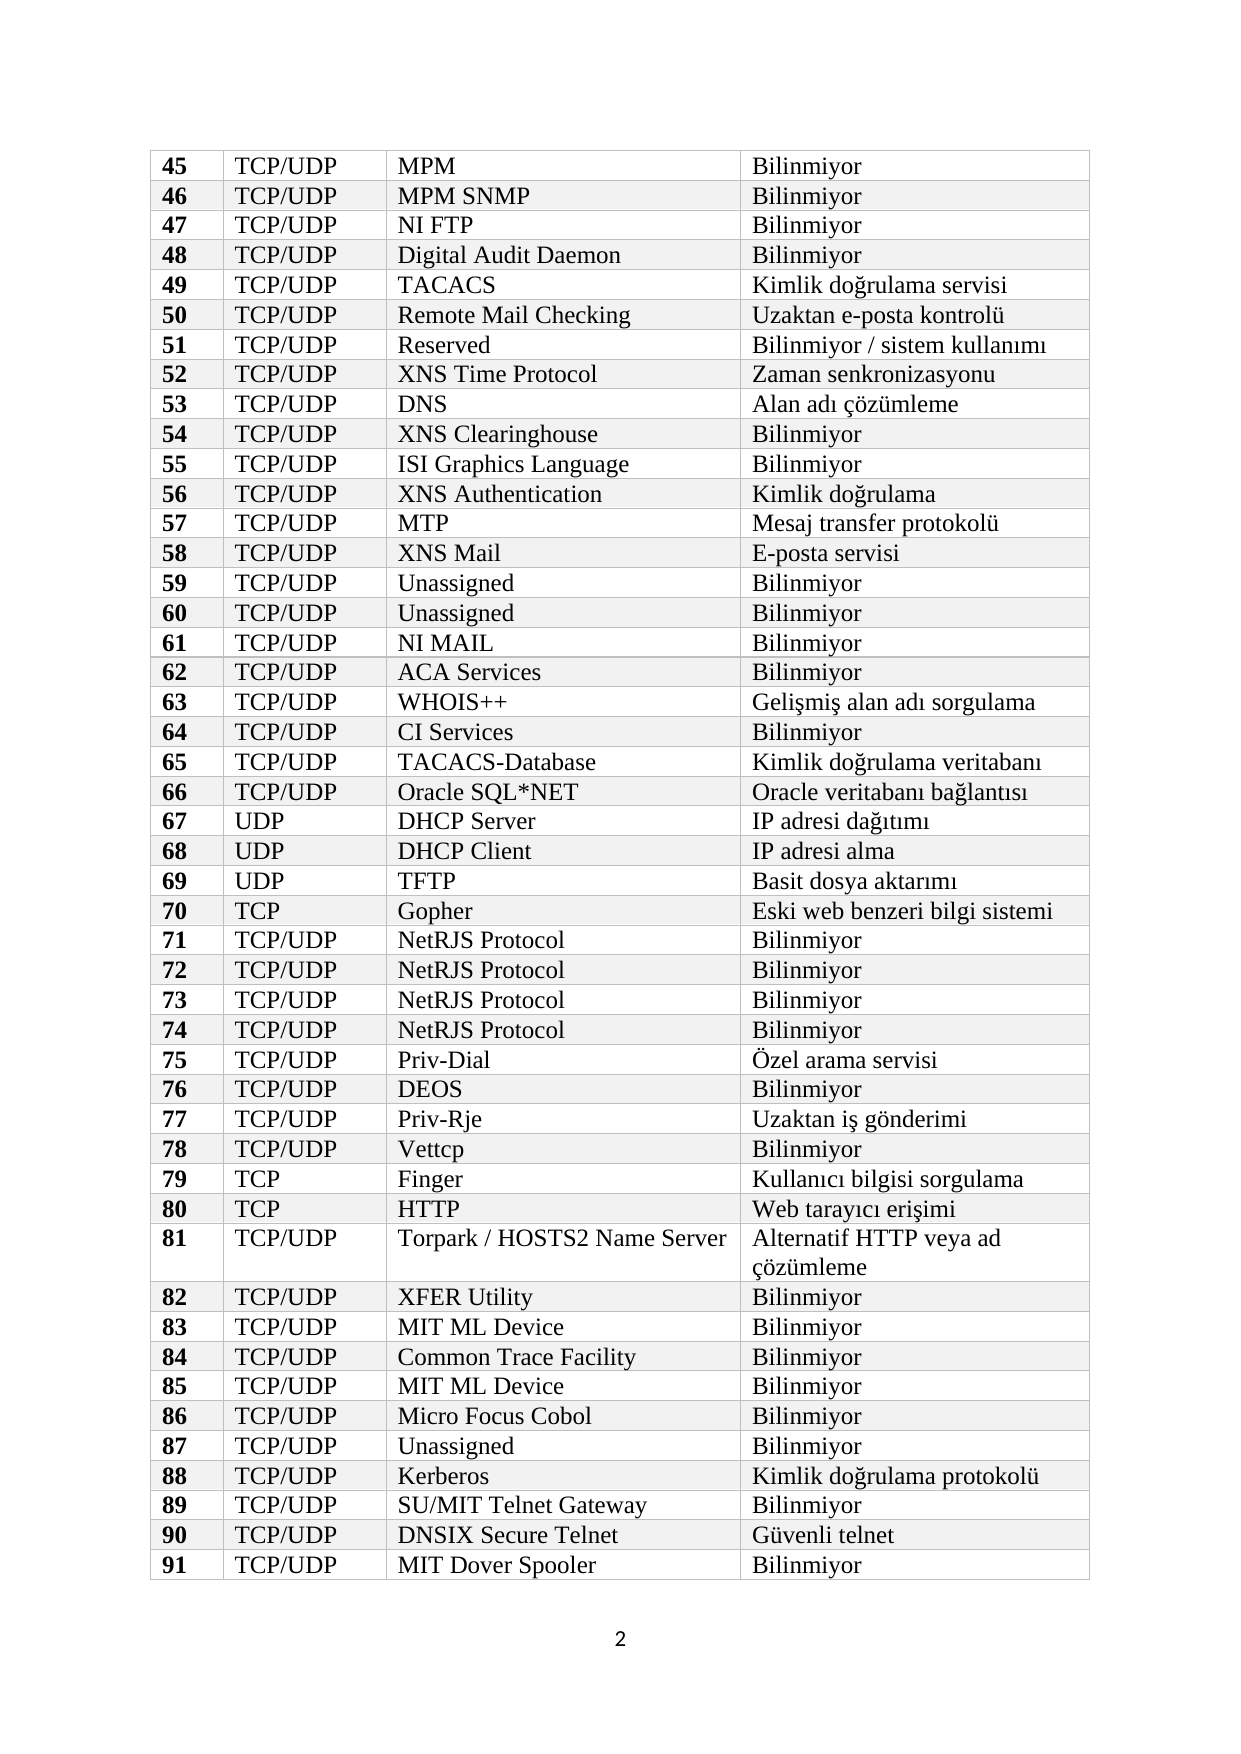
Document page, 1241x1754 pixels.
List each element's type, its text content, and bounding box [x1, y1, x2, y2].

table_cell 70 [151, 896, 223, 924]
table_cell IP adresi dağıtımı [741, 806, 1089, 835]
table_cell DEOS [387, 1075, 740, 1103]
table_cell Unassigned [387, 1431, 740, 1460]
table_cell TCP/UDP [224, 1342, 386, 1370]
table_cell TCP/UDP [224, 1371, 386, 1400]
table_cell Eski web benzeri bilgi sistemi [741, 896, 1089, 924]
table_cell 47 [151, 211, 223, 239]
table_cell DNSIX Secure Telnet [387, 1520, 740, 1549]
table_cell XNS Mail [387, 538, 740, 567]
table_cell 84 [151, 1342, 223, 1370]
table_cell DHCP Server [387, 806, 740, 835]
table_cell TCP/UDP [224, 1401, 386, 1430]
table_cell Kimlik doğrulama [741, 479, 1089, 507]
table_cell MIT ML Device [387, 1371, 740, 1400]
table_cell 46 [151, 181, 223, 209]
table_cell TCP/UDP [224, 1461, 386, 1489]
table_cell WHOIS++ [387, 687, 740, 716]
table_cell XNS Authentication [387, 479, 740, 507]
table_cell NetRJS Protocol [387, 1015, 740, 1044]
table_cell Bilinmiyor [741, 568, 1089, 597]
table_cell TCP/UDP [224, 449, 386, 478]
table_cell TCP/UDP [224, 389, 386, 418]
table_cell Gopher [387, 896, 740, 924]
table_cell 60 [151, 598, 223, 627]
table_cell 50 [151, 300, 223, 329]
table_cell TCP/UDP [224, 1431, 386, 1460]
table_cell Bilinmiyor [741, 1491, 1089, 1519]
table_cell TCP/UDP [224, 211, 386, 239]
table_cell 51 [151, 330, 223, 358]
table_cell TCP/UDP [224, 717, 386, 746]
table_cell 61 [151, 628, 223, 656]
table_cell Kullanıcı bilgisi sorgulama [741, 1164, 1089, 1193]
table_cell MIT ML Device [387, 1312, 740, 1341]
table_cell TCP/UDP [224, 628, 386, 656]
table_cell Bilinmiyor [741, 985, 1089, 1014]
table_cell 56 [151, 479, 223, 507]
table_cell TACACS [387, 270, 740, 299]
table_cell Bilinmiyor [741, 1431, 1089, 1460]
table_cell 54 [151, 419, 223, 448]
table_cell TCP/UDP [224, 1312, 386, 1341]
table_cell 80 [151, 1194, 223, 1222]
table_cell Bilinmiyor [741, 419, 1089, 448]
table_cell 69 [151, 866, 223, 895]
table_cell NI FTP [387, 211, 740, 239]
table_cell Basit dosya aktarımı [741, 866, 1089, 895]
table_cell Bilinmiyor [741, 1312, 1089, 1341]
table_cell 86 [151, 1401, 223, 1430]
table_cell TCP/UDP [224, 777, 386, 805]
table_cell 65 [151, 747, 223, 776]
table_cell 53 [151, 389, 223, 418]
table_cell ISI Graphics Language [387, 449, 740, 478]
table_cell TCP/UDP [224, 509, 386, 537]
table_cell Bilinmiyor [741, 926, 1089, 954]
table_cell DHCP Client [387, 836, 740, 865]
table_cell TCP/UDP [224, 1550, 386, 1579]
table_cell TCP/UDP [224, 419, 386, 448]
table_cell 62 [151, 658, 223, 686]
table_cell Bilinmiyor [741, 1342, 1089, 1370]
table_cell 71 [151, 926, 223, 954]
table_cell 63 [151, 687, 223, 716]
table_cell Kimlik doğrulama veritabanı [741, 747, 1089, 776]
table_cell TCP/UDP [224, 181, 386, 209]
table_cell Reserved [387, 330, 740, 358]
table_cell 45 [151, 151, 223, 180]
table_cell Zaman senkronizasyonu [741, 360, 1089, 388]
table_cell TCP/UDP [224, 479, 386, 507]
table_cell NetRJS Protocol [387, 955, 740, 984]
table_cell Alan adı çözümleme [741, 389, 1089, 418]
table_cell Priv-Dial [387, 1045, 740, 1073]
table_cell TCP/UDP [224, 747, 386, 776]
table_cell E-posta servisi [741, 538, 1089, 567]
table_cell Bilinmiyor [741, 717, 1089, 746]
table_cell 82 [151, 1282, 223, 1311]
table_cell TCP/UDP [224, 1045, 386, 1073]
table_cell MPM [387, 151, 740, 180]
table_cell TCP/UDP [224, 1015, 386, 1044]
table_cell UDP [224, 806, 386, 835]
table_cell 78 [151, 1134, 223, 1163]
table_cell Bilinmiyor [741, 1075, 1089, 1103]
table_cell 87 [151, 1431, 223, 1460]
table_cell 73 [151, 985, 223, 1014]
table_cell MTP [387, 509, 740, 537]
table_cell Bilinmiyor [741, 658, 1089, 686]
table_cell 89 [151, 1491, 223, 1519]
table_cell TCP/UDP [224, 1520, 386, 1549]
table_cell UDP [224, 866, 386, 895]
table_cell NI MAIL [387, 628, 740, 656]
table_cell Web tarayıcı erişimi [741, 1194, 1089, 1222]
table_cell 81 [151, 1224, 223, 1281]
table_cell TCP/UDP [224, 1224, 386, 1281]
table_cell TCP/UDP [224, 1491, 386, 1519]
table_cell Alternatif HTTP veya ad çözümleme [741, 1224, 1089, 1281]
table_cell TACACS-Database [387, 747, 740, 776]
table_cell Common Trace Facility [387, 1342, 740, 1370]
table_cell Bilinmiyor [741, 1015, 1089, 1044]
table_cell DNS [387, 389, 740, 418]
table_cell TCP/UDP [224, 658, 386, 686]
table_cell NetRJS Protocol [387, 985, 740, 1014]
table_cell 64 [151, 717, 223, 746]
table_cell TCP/UDP [224, 1104, 386, 1133]
table_cell 67 [151, 806, 223, 835]
table_cell Remote Mail Checking [387, 300, 740, 329]
table_cell Bilinmiyor [741, 1550, 1089, 1579]
table_cell Kerberos [387, 1461, 740, 1489]
table_cell TCP/UDP [224, 240, 386, 269]
table_cell SU/MIT Telnet Gateway [387, 1491, 740, 1519]
table_cell TCP [224, 1194, 386, 1222]
table_cell Uzaktan e-posta kontrolü [741, 300, 1089, 329]
table_cell XFER Utility [387, 1282, 740, 1311]
table_cell XNS Time Protocol [387, 360, 740, 388]
table_cell 74 [151, 1015, 223, 1044]
table_cell Oracle SQL*NET [387, 777, 740, 805]
table_cell Uzaktan iş gönderimi [741, 1104, 1089, 1133]
table_cell TCP/UDP [224, 300, 386, 329]
table_cell Bilinmiyor [741, 1134, 1089, 1163]
table_cell Bilinmiyor [741, 598, 1089, 627]
table_cell 76 [151, 1075, 223, 1103]
table_cell Bilinmiyor [741, 1401, 1089, 1430]
table_cell TCP [224, 896, 386, 924]
table_cell Bilinmiyor [741, 211, 1089, 239]
table_cell Güvenli telnet [741, 1520, 1089, 1549]
table_cell 48 [151, 240, 223, 269]
table_cell TCP/UDP [224, 926, 386, 954]
table_cell Unassigned [387, 598, 740, 627]
table_cell Bilinmiyor [741, 151, 1089, 180]
table_cell 59 [151, 568, 223, 597]
table_cell TCP/UDP [224, 1075, 386, 1103]
table_cell 72 [151, 955, 223, 984]
table_cell HTTP [387, 1194, 740, 1222]
table_cell Digital Audit Daemon [387, 240, 740, 269]
table_cell TCP/UDP [224, 151, 386, 180]
table_cell 91 [151, 1550, 223, 1579]
table_cell Bilinmiyor [741, 628, 1089, 656]
table_cell Bilinmiyor [741, 449, 1089, 478]
table_cell Kimlik doğrulama servisi [741, 270, 1089, 299]
table_cell UDP [224, 836, 386, 865]
table_cell MPM SNMP [387, 181, 740, 209]
table_cell TCP/UDP [224, 330, 386, 358]
table_cell TCP/UDP [224, 985, 386, 1014]
table_cell Kimlik doğrulama protokolü [741, 1461, 1089, 1489]
table_cell Unassigned [387, 568, 740, 597]
table_cell 75 [151, 1045, 223, 1073]
table_cell TCP/UDP [224, 598, 386, 627]
table_cell Bilinmiyor / sistem kullanımı [741, 330, 1089, 358]
table_cell 77 [151, 1104, 223, 1133]
table_cell 68 [151, 836, 223, 865]
table_cell TCP/UDP [224, 1282, 386, 1311]
table_cell 79 [151, 1164, 223, 1193]
table_cell 55 [151, 449, 223, 478]
table_cell Bilinmiyor [741, 1282, 1089, 1311]
table_cell 66 [151, 777, 223, 805]
table_cell Bilinmiyor [741, 1371, 1089, 1400]
table_cell Özel arama servisi [741, 1045, 1089, 1073]
table_cell 83 [151, 1312, 223, 1341]
table_cell Gelişmiş alan adı sorgulama [741, 687, 1089, 716]
table_cell TCP [224, 1164, 386, 1193]
table_cell Finger [387, 1164, 740, 1193]
table_cell 85 [151, 1371, 223, 1400]
table_cell Oracle veritabanı bağlantısı [741, 777, 1089, 805]
table_cell TCP/UDP [224, 360, 386, 388]
table_cell TCP/UDP [224, 568, 386, 597]
table_cell TCP/UDP [224, 538, 386, 567]
table_cell TCP/UDP [224, 1134, 386, 1163]
table_cell 49 [151, 270, 223, 299]
table_cell TCP/UDP [224, 955, 386, 984]
table_cell TCP/UDP [224, 687, 386, 716]
table_cell NetRJS Protocol [387, 926, 740, 954]
table_cell Priv-Rje [387, 1104, 740, 1133]
table_cell XNS Clearinghouse [387, 419, 740, 448]
table_cell 57 [151, 509, 223, 537]
table_cell Bilinmiyor [741, 181, 1089, 209]
table_cell MIT Dover Spooler [387, 1550, 740, 1579]
table_cell TFTP [387, 866, 740, 895]
table_cell ACA Services [387, 658, 740, 686]
table_cell Bilinmiyor [741, 240, 1089, 269]
table_cell Micro Focus Cobol [387, 1401, 740, 1430]
table_cell 52 [151, 360, 223, 388]
table_cell Bilinmiyor [741, 955, 1089, 984]
table_cell TCP/UDP [224, 270, 386, 299]
table_cell 58 [151, 538, 223, 567]
table_cell IP adresi alma [741, 836, 1089, 865]
table_cell Vettcp [387, 1134, 740, 1163]
table_cell Torpark / HOSTS2 Name Server [387, 1224, 740, 1281]
table_cell Mesaj transfer protokolü [741, 509, 1089, 537]
table_cell CI Services [387, 717, 740, 746]
table_cell 88 [151, 1461, 223, 1489]
table_cell 90 [151, 1520, 223, 1549]
